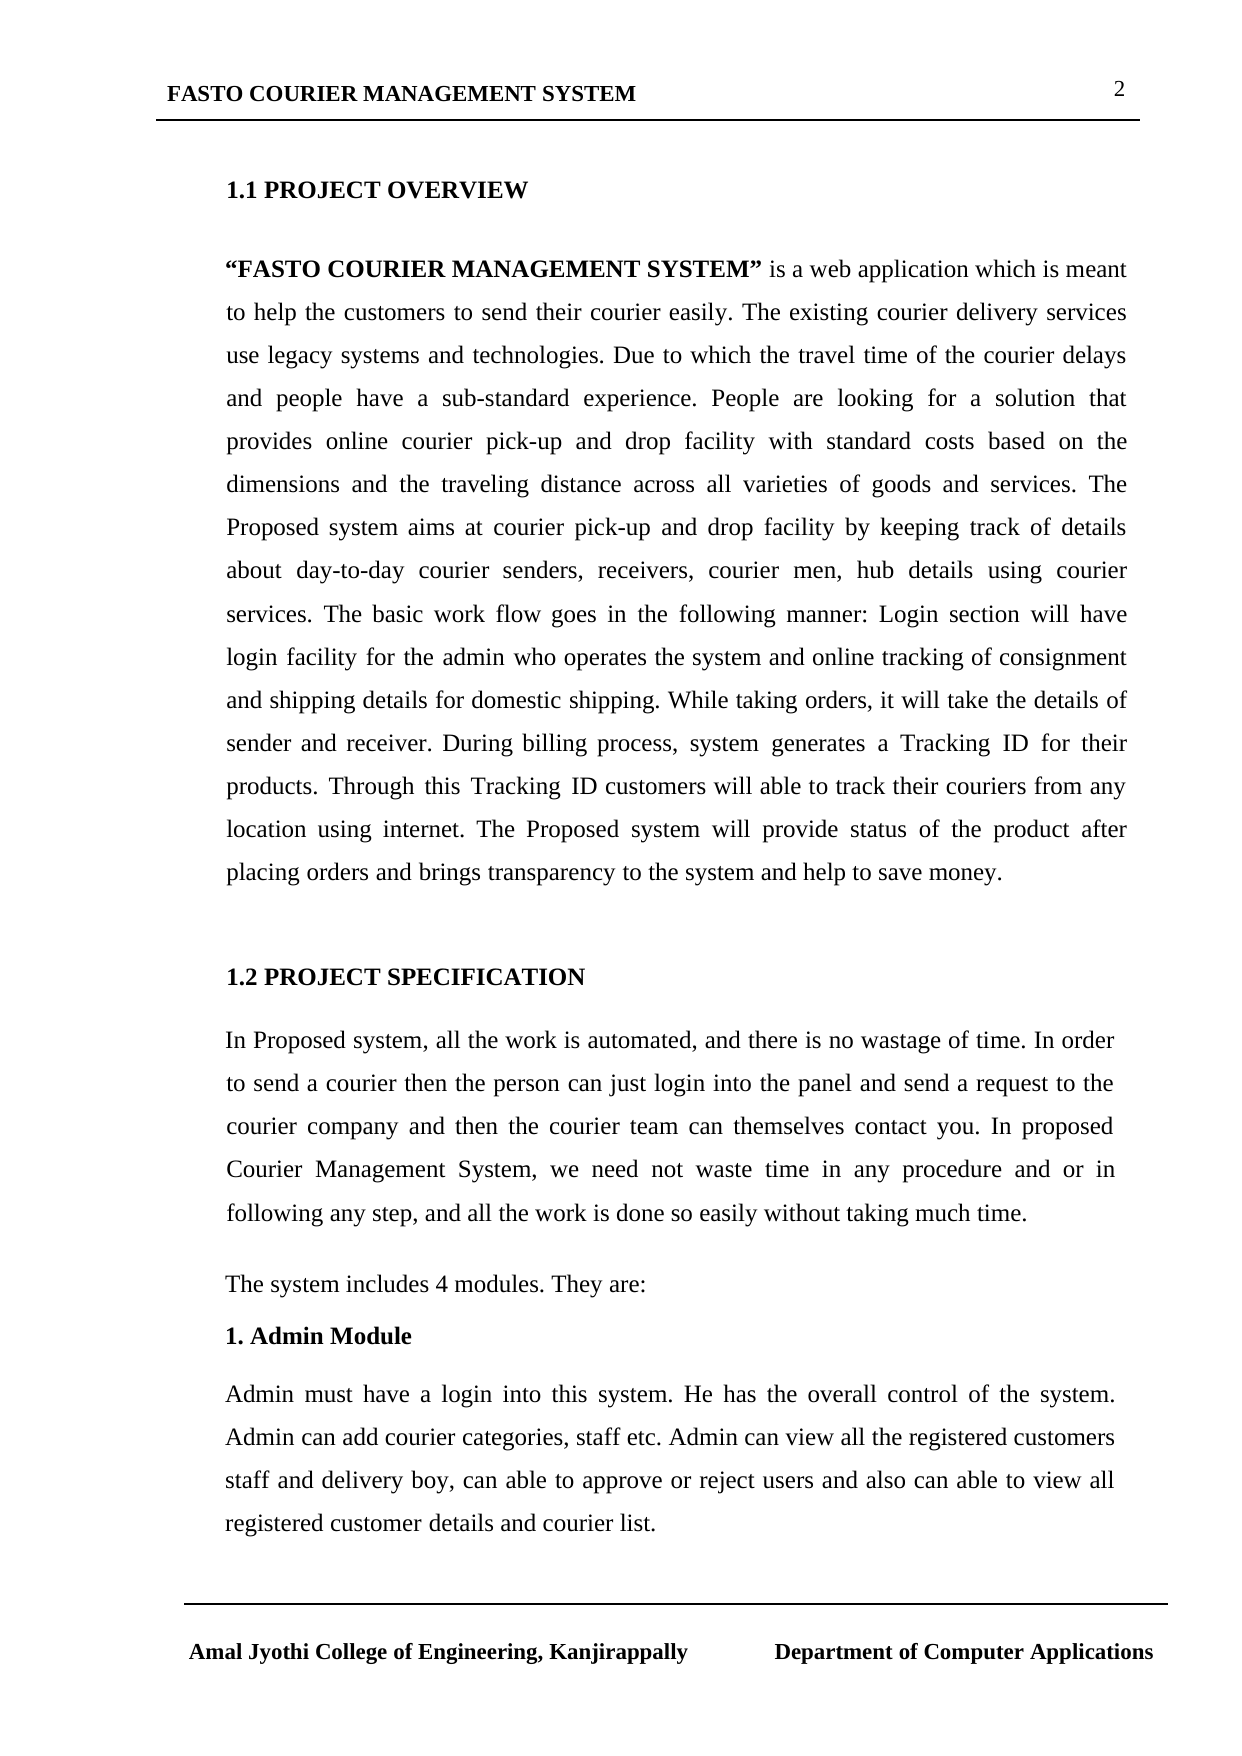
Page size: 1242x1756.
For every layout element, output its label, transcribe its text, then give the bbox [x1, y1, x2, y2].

text In Proposed system, all the work is automated, and there is no wastage of time. In order to send a courier then the person can just login into the panel and send a request to the courier company and then the courier team can themselves contact you. In proposed Courier Management System, we need not waste time in any procedure and or in following any step, and all the work is done so easily without taking much time. [225, 1025, 1115, 1226]
subtitle PROJECT OVERVIEW [226, 175, 1177, 204]
text “FASTO COURIER MANAGEMENT SYSTEM” is a web application which is meant to help the customers to send their courier easily. The existing courier delivery services use legacy systems and technologies. Due to which the travel time of the courier delays and people have a sub-standard experience. People are looking for a solution that provides online courier pick-up and drop facility with standard costs based on the dimensions and the traveling distance across all varieties of goods and services. The Proposed system aims at courier pick-up and drop facility by keeping track of details about day-to-day courier senders, receivers, courier men, hub details using courier services. The basic work flow goes in the following manner: Login section will have login facility for the admin who operates the system and online tracking of consignment and shipping details for domestic shipping. While taking orders, it will take the details of sender and receiver. During billing process, system generates a Tracking ID for their products. Through this Tracking ID customers will able to track their couriers from any location using internet. The Proposed system will provide status of the product after placing orders and brings transparency to the system and help to save money. [225, 254, 1127, 886]
subtitle Admin Module [225, 1321, 1177, 1349]
text Admin must have a login into this system. He has the overall control of the system. Admin can add courier categories, staff etc. Admin can view all the registered customers staff and delivery boy, can able to approve or reject users and also can able to view all registered customer details and courier list. [225, 1379, 1116, 1537]
subtitle PROJECT SPECIFICATION [226, 962, 1177, 991]
text The system includes 4 modules. They are: [225, 1269, 1177, 1298]
